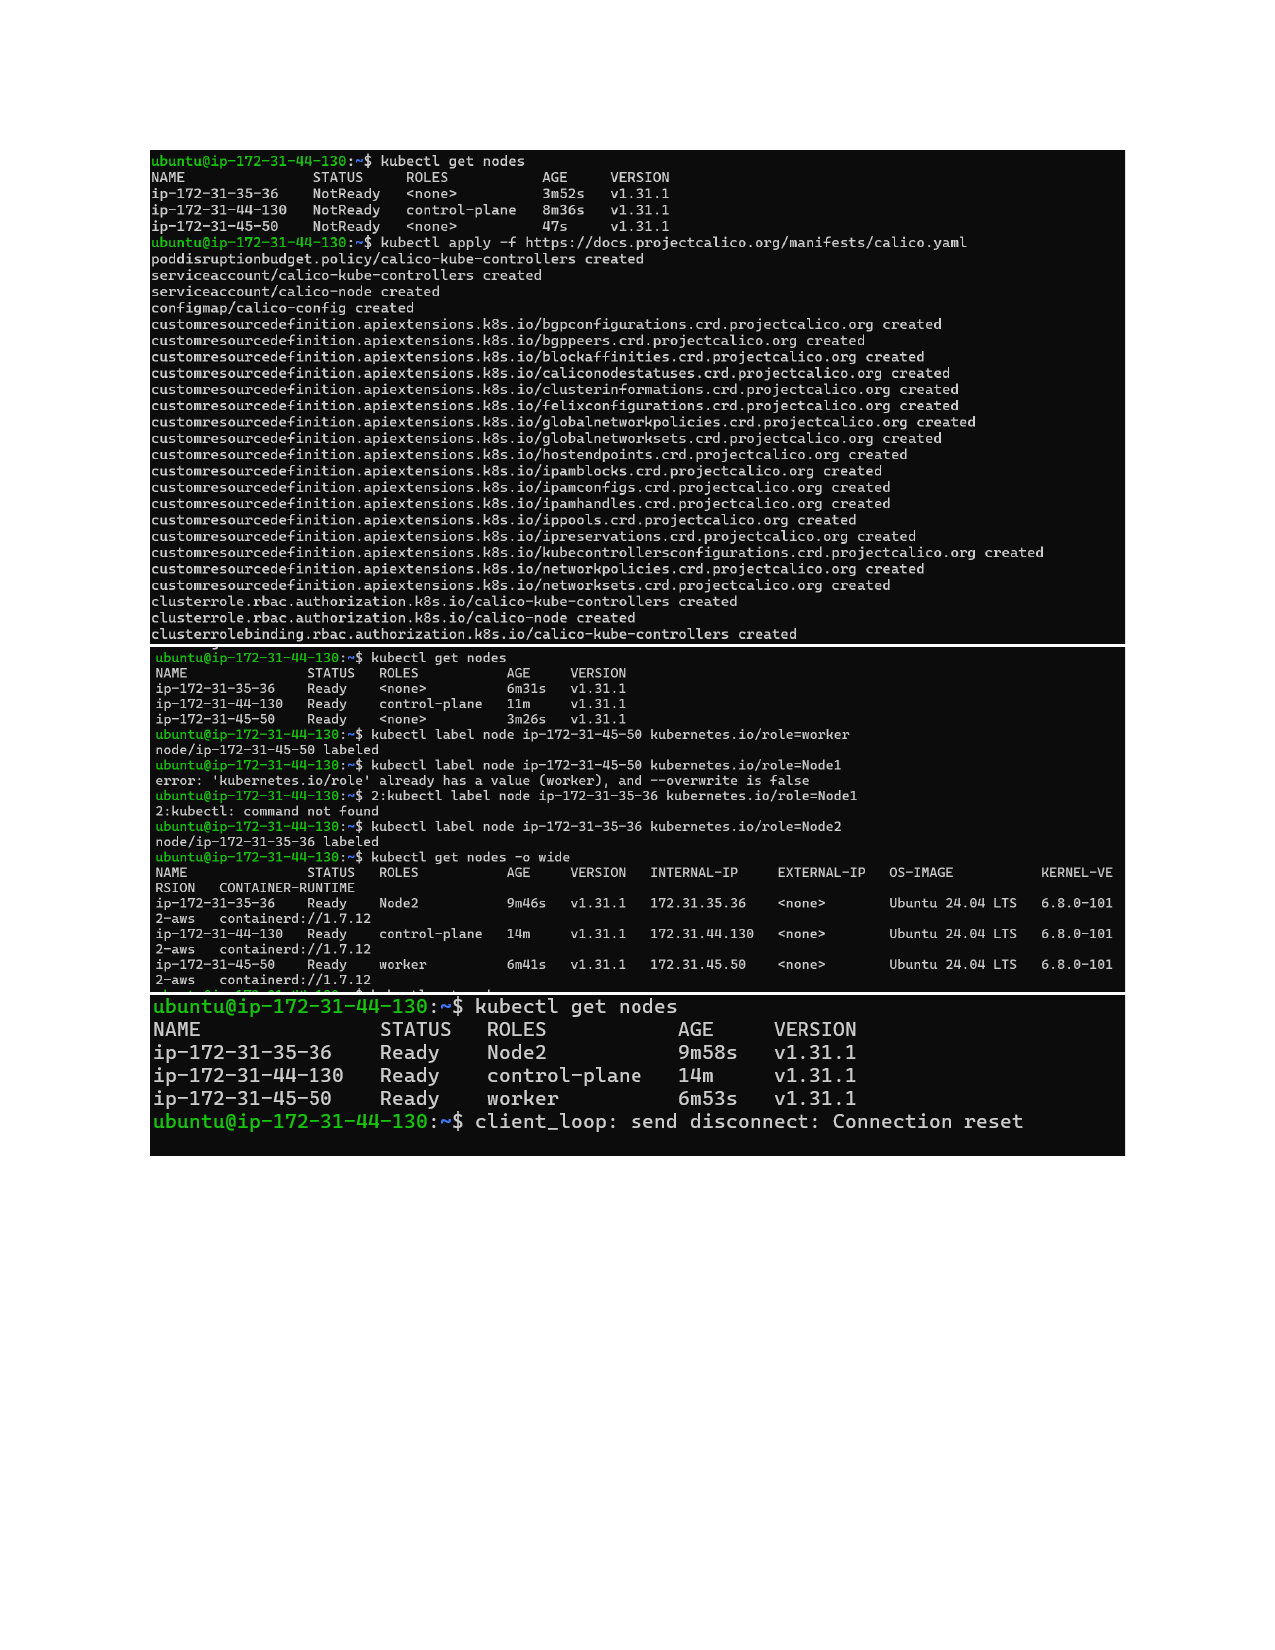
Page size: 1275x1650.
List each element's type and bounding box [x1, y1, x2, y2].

picture [150, 995, 1125, 1156]
picture [150, 647, 1125, 992]
picture [150, 150, 1125, 644]
